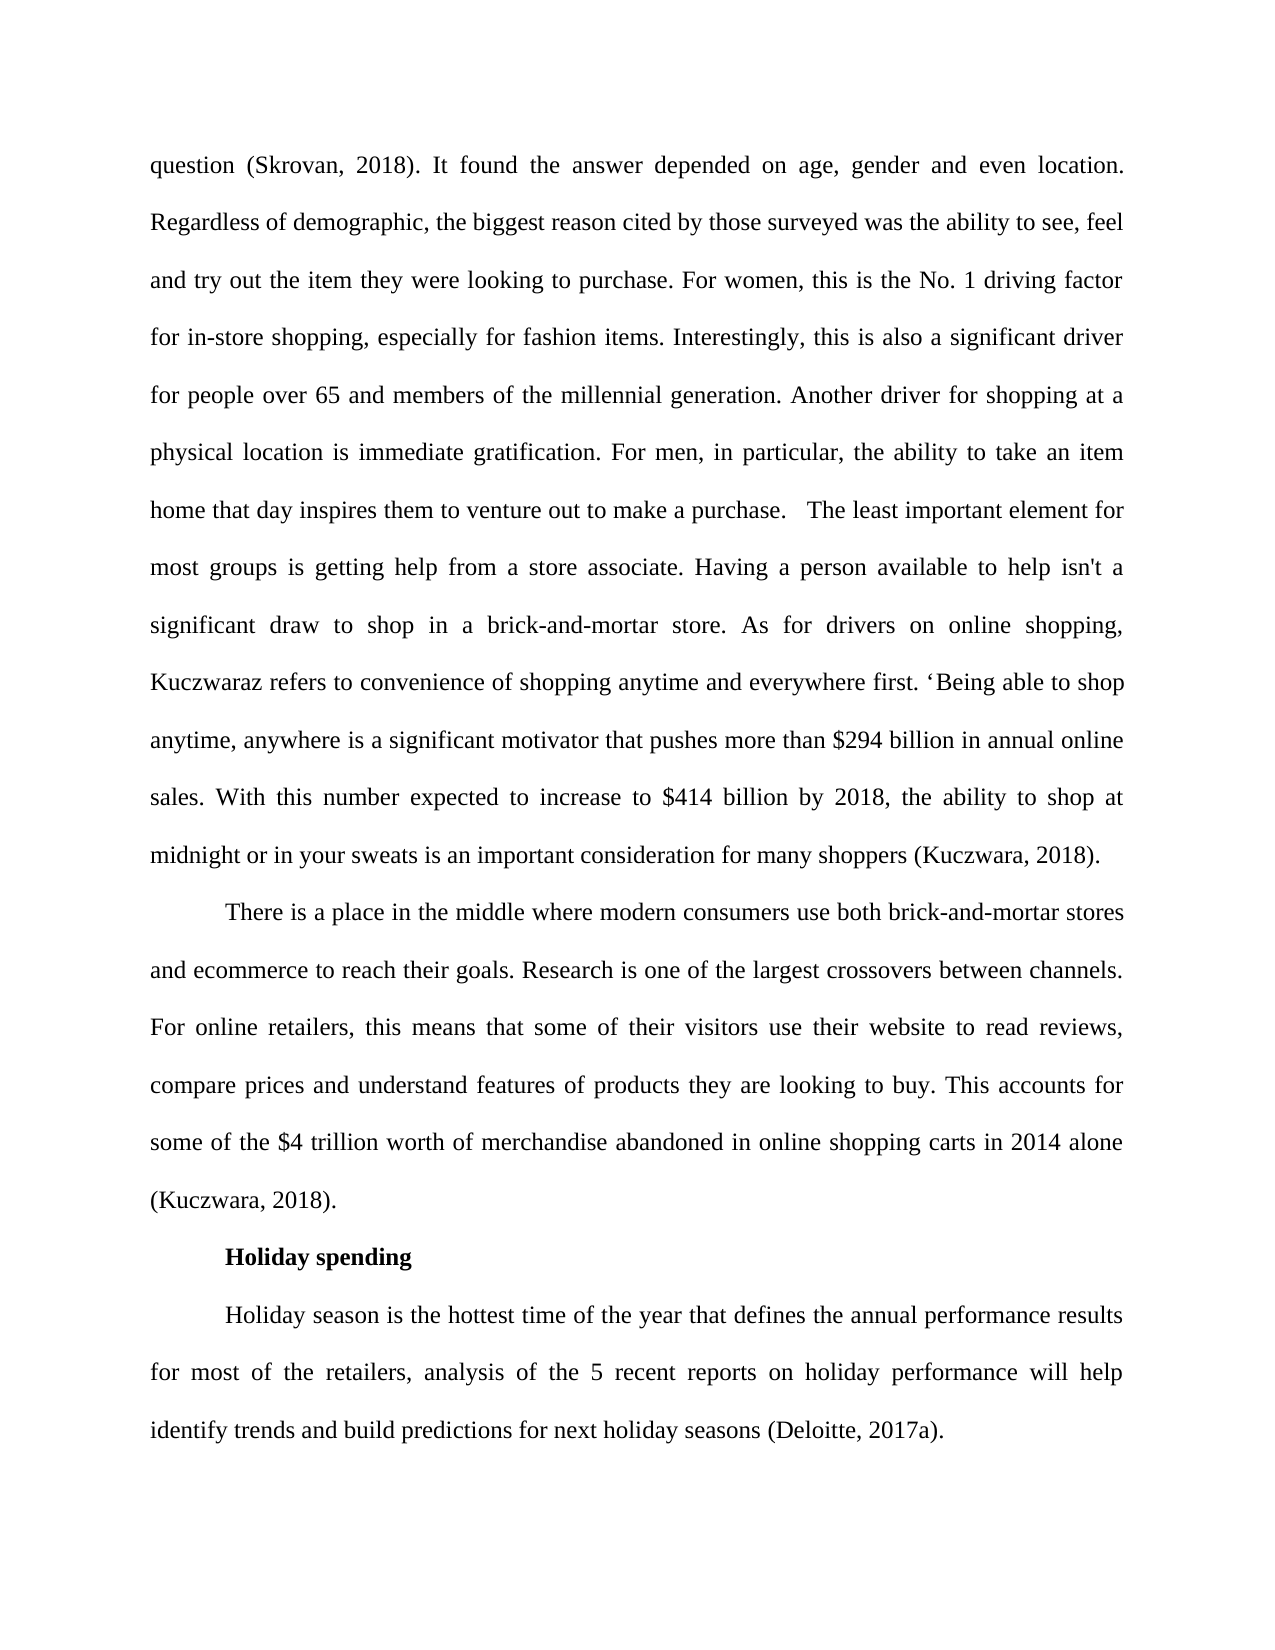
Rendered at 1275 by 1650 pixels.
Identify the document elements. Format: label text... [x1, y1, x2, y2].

text Holiday spending [150, 1242, 1125, 1271]
text Holiday season is the hottest time of the year that defines the annual performance results for most of the retailers, analysis of the 5 recent reports on holiday performance will help identify trends and build predictions for next holiday seasons (Deloitte, 2017a). [150, 1300, 1125, 1444]
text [150, 150, 1125, 869]
text There is a place in the middle where modern consumers use both brick-and-mortar stores and ecommerce to reach their goals. Research is one of the largest crossovers between channels. For online retailers, this means that some of their visitors use their website to read reviews, compare prices and understand features of products they are looking to buy. This accounts for some of the $4 trillion worth of merchandise abandoned in online shopping carts in 2014 alone (Kuczwara, 2018). [150, 897, 1125, 1214]
